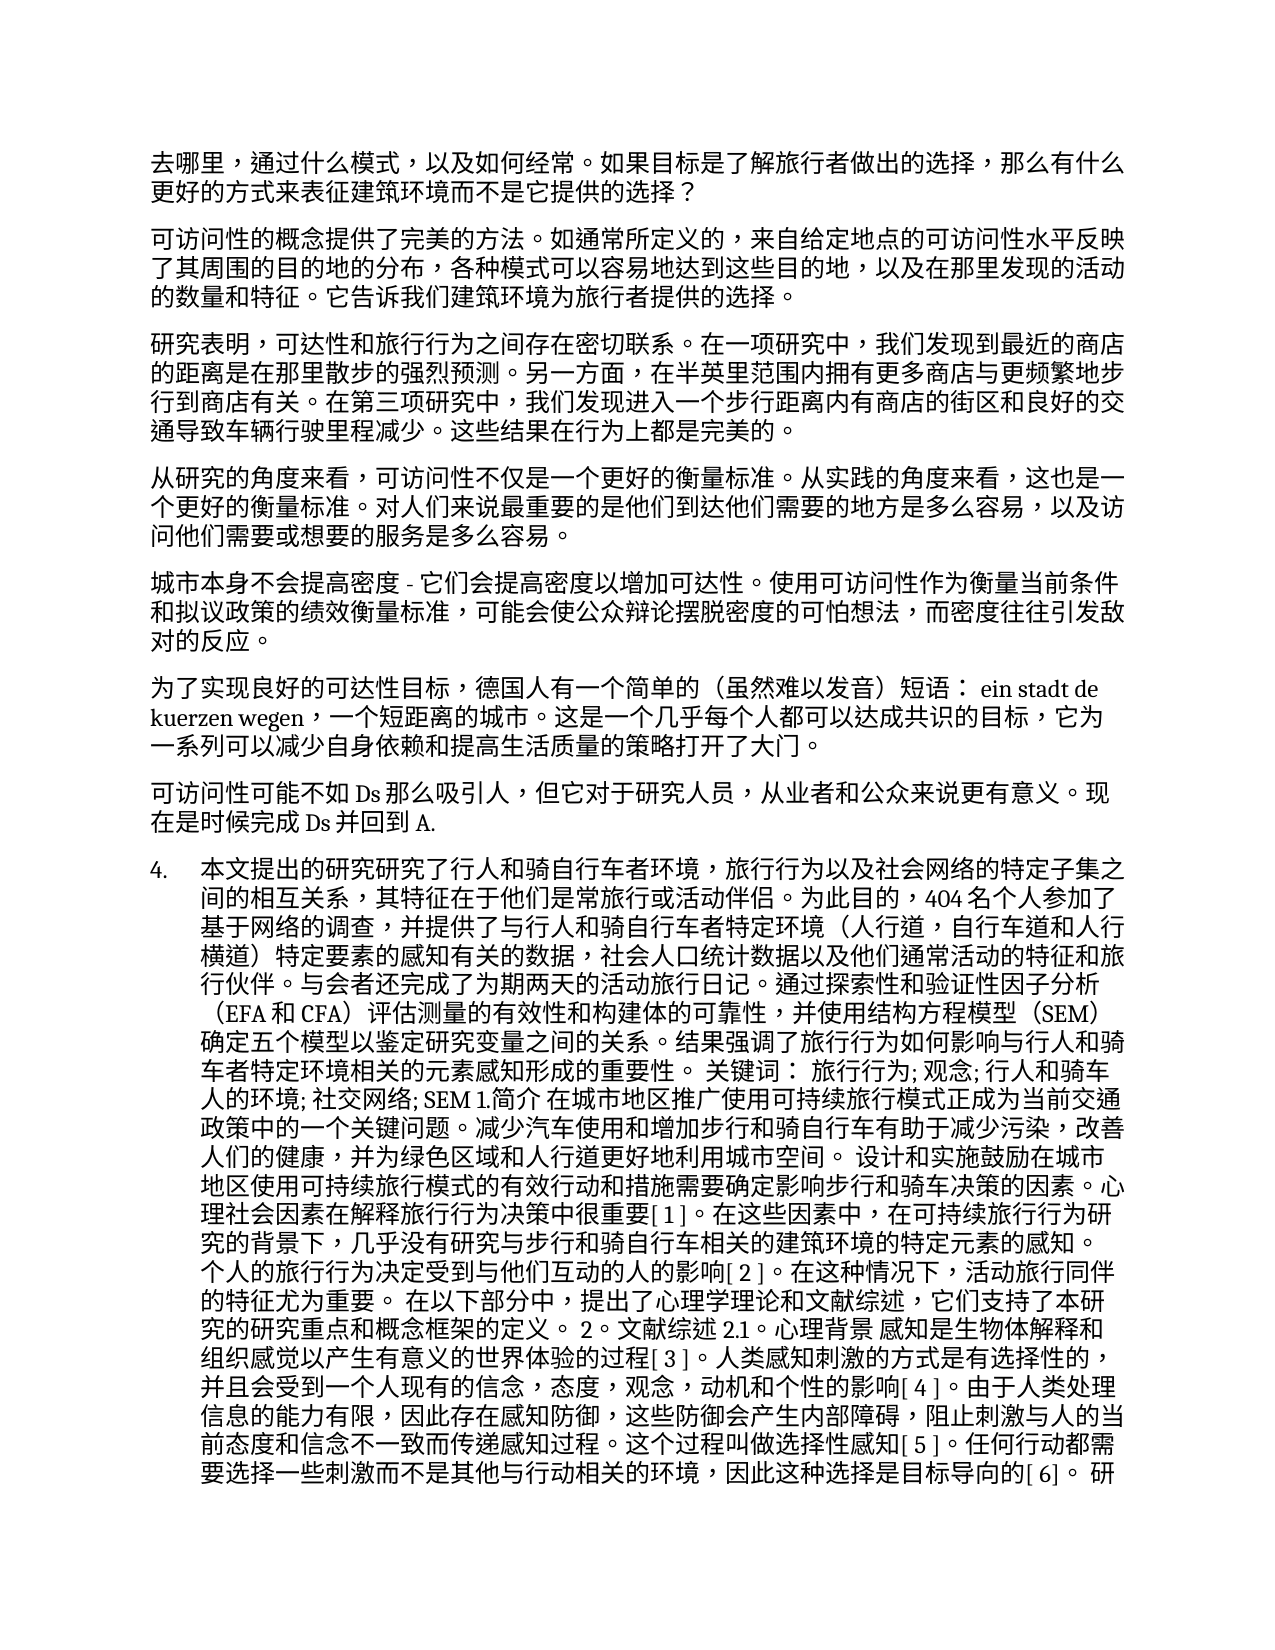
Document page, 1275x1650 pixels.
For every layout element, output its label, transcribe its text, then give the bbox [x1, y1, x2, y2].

text 可访问性的概念提供了完美的方法。如通常所定义的，来自给定地点的可访问性水平反映了其周围的目的地的分布，各种模式可以容易地达到这些目的地，以及在那里发现的活动的数量和特征。它告诉我们建筑环境为旅行者提供的选择。 [150, 226, 1125, 312]
text 可访问性可能不如Ds那么吸引人，但它对于研究人员，从业者和公众来说更有意义。现在是时候完成Ds并回到A. [150, 780, 1125, 837]
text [150, 150, 1125, 207]
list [150, 856, 1125, 1489]
text 为了实现良好的可达性目标，德国人有一个简单的（虽然难以发音）短语： ein stadt de kuerzen wegen，一个短距离的城市。这是一个几乎每个人都可以达成共识的目标，它为一系列可以减少自身依赖和提高生活质量的策略打开了大门。 [150, 675, 1125, 761]
text 城市本身不会提高密度 - 它们会提高密度以增加可达性。使用可访问性作为衡量当前条件和拟议政策的绩效衡量标准，可能会使公众辩论摆脱密度的可怕想法，而密度往往引发敌对的反应。 [150, 570, 1125, 656]
text 从研究的角度来看，可访问性不仅是一个更好的衡量标准。从实践的角度来看，这也是一个更好的衡量标准。对人们来说最重要的是他们到达他们需要的地方是多么容易，以及访问他们需要或想要的服务是多么容易。 [150, 465, 1125, 551]
text 研究表明，可达性和旅行行为之间存在密切联系。在一项研究中，我们发现到最近的商店的距离是在那里散步的强烈预测。另一方面，在半英里范围内拥有更多商店与更频繁地步行到商店有关。在第三项研究中，我们发现进入一个步行距离内有商店的街区和良好的交通导致车辆行驶里程减少。这些结果在行为上都是完美的。 [150, 331, 1125, 446]
